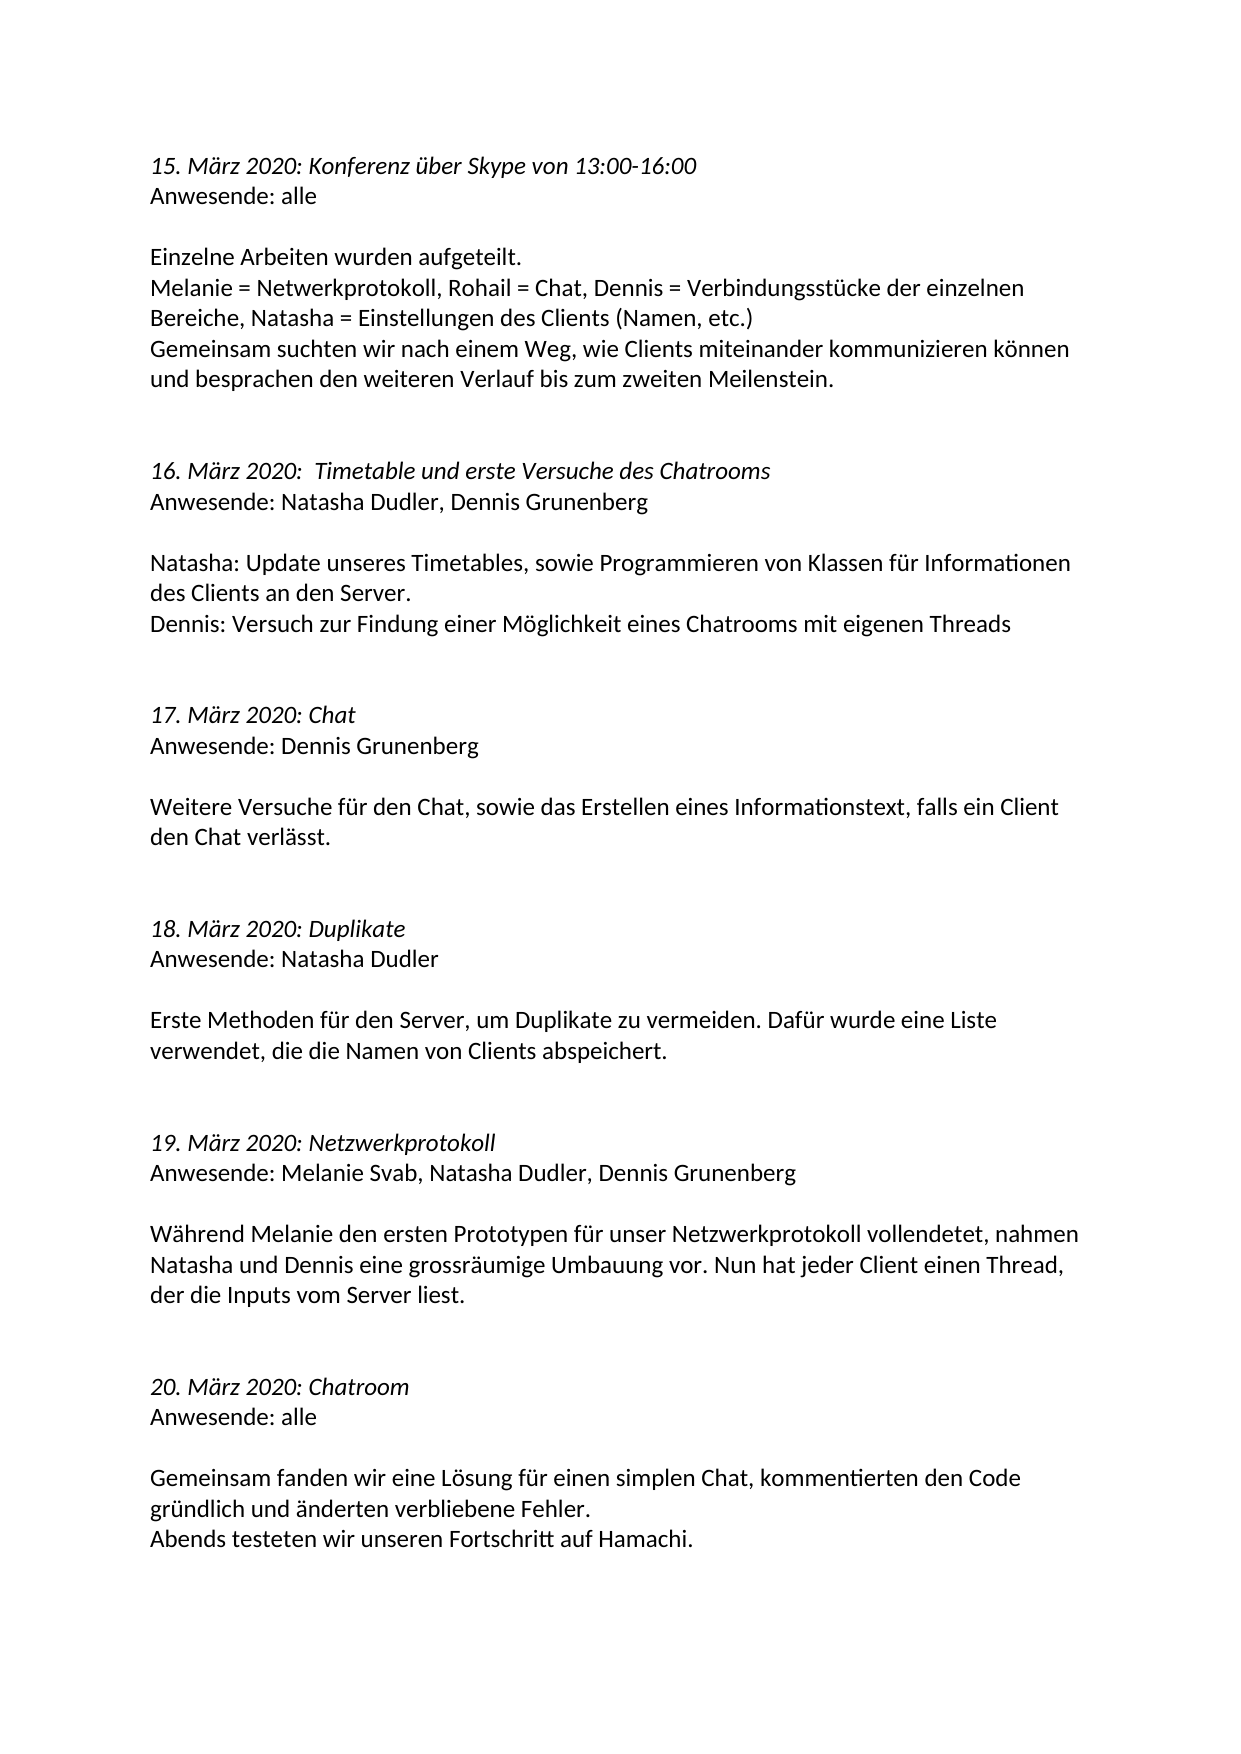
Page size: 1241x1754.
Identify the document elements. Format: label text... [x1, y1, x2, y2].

text Anwesende: Dennis Grunenberg [150, 730, 1090, 760]
text Erste Methoden für den Server, um Duplikate zu vermeiden. Dafür wurde eine Liste verwendet, die die Namen von Clients abspeichert. [150, 1004, 1090, 1066]
text Während Melanie den ersten Prototypen für unser Netzwerkprotokoll vollendetet, nahmen Natasha und Dennis eine grossräumige Umbauung vor. Nun hat jeder Client einen Thread, der die Inputs vom Server liest. [150, 1218, 1090, 1310]
text Weitere Versuche für den Chat, sowie das Erstellen eines Informationstext, falls ein Client den Chat verlässt. [150, 791, 1090, 852]
text Natasha: Update unseres Timetables, sowie Programmieren von Klassen für Informationen des Clients an den Server. [150, 547, 1090, 608]
text 15. März 2020: Konferenz über Skype von 13:00-16:00 [150, 150, 1090, 181]
text Melanie = Netwerkprotokoll, Rohail = Chat, Dennis = Verbindungsstücke der einzelnen Bereiche, Natasha = Einstellungen des Clients (Namen, etc.) [150, 272, 1090, 333]
text Anwesende: alle [150, 1401, 1090, 1432]
text 20. März 2020: Chatroom [150, 1371, 1090, 1401]
text Gemeinsam suchten wir nach einem Weg, wie Clients miteinander kommunizieren können und besprachen den weiteren Verlauf bis zum zweiten Meilenstein. [150, 333, 1090, 394]
text 17. März 2020: Chat [150, 699, 1090, 730]
text Anwesende: alle [150, 181, 1090, 211]
text 18. März 2020: Duplikate [150, 913, 1090, 943]
text 19. März 2020: Netzwerkprotokoll [150, 1127, 1090, 1157]
text Dennis: Versuch zur Findung einer Möglichkeit eines Chatrooms mit eigenen Threads [150, 608, 1090, 638]
text Gemeinsam fanden wir eine Lösung für einen simplen Chat, kommentierten den Code gründlich und änderten verbliebene Fehler. [150, 1462, 1090, 1523]
text Anwesende: Natasha Dudler [150, 943, 1090, 974]
text 16. März 2020: Timetable und erste Versuche des Chatrooms [150, 455, 1090, 486]
text Einzelne Arbeiten wurden aufgeteilt. [150, 242, 1090, 272]
text Anwesende: Melanie Svab, Natasha Dudler, Dennis Grunenberg [150, 1157, 1090, 1188]
text Anwesende: Natasha Dudler, Dennis Grunenberg [150, 486, 1090, 516]
text Abends testeten wir unseren Fortschritt auf Hamachi. [150, 1523, 1090, 1554]
